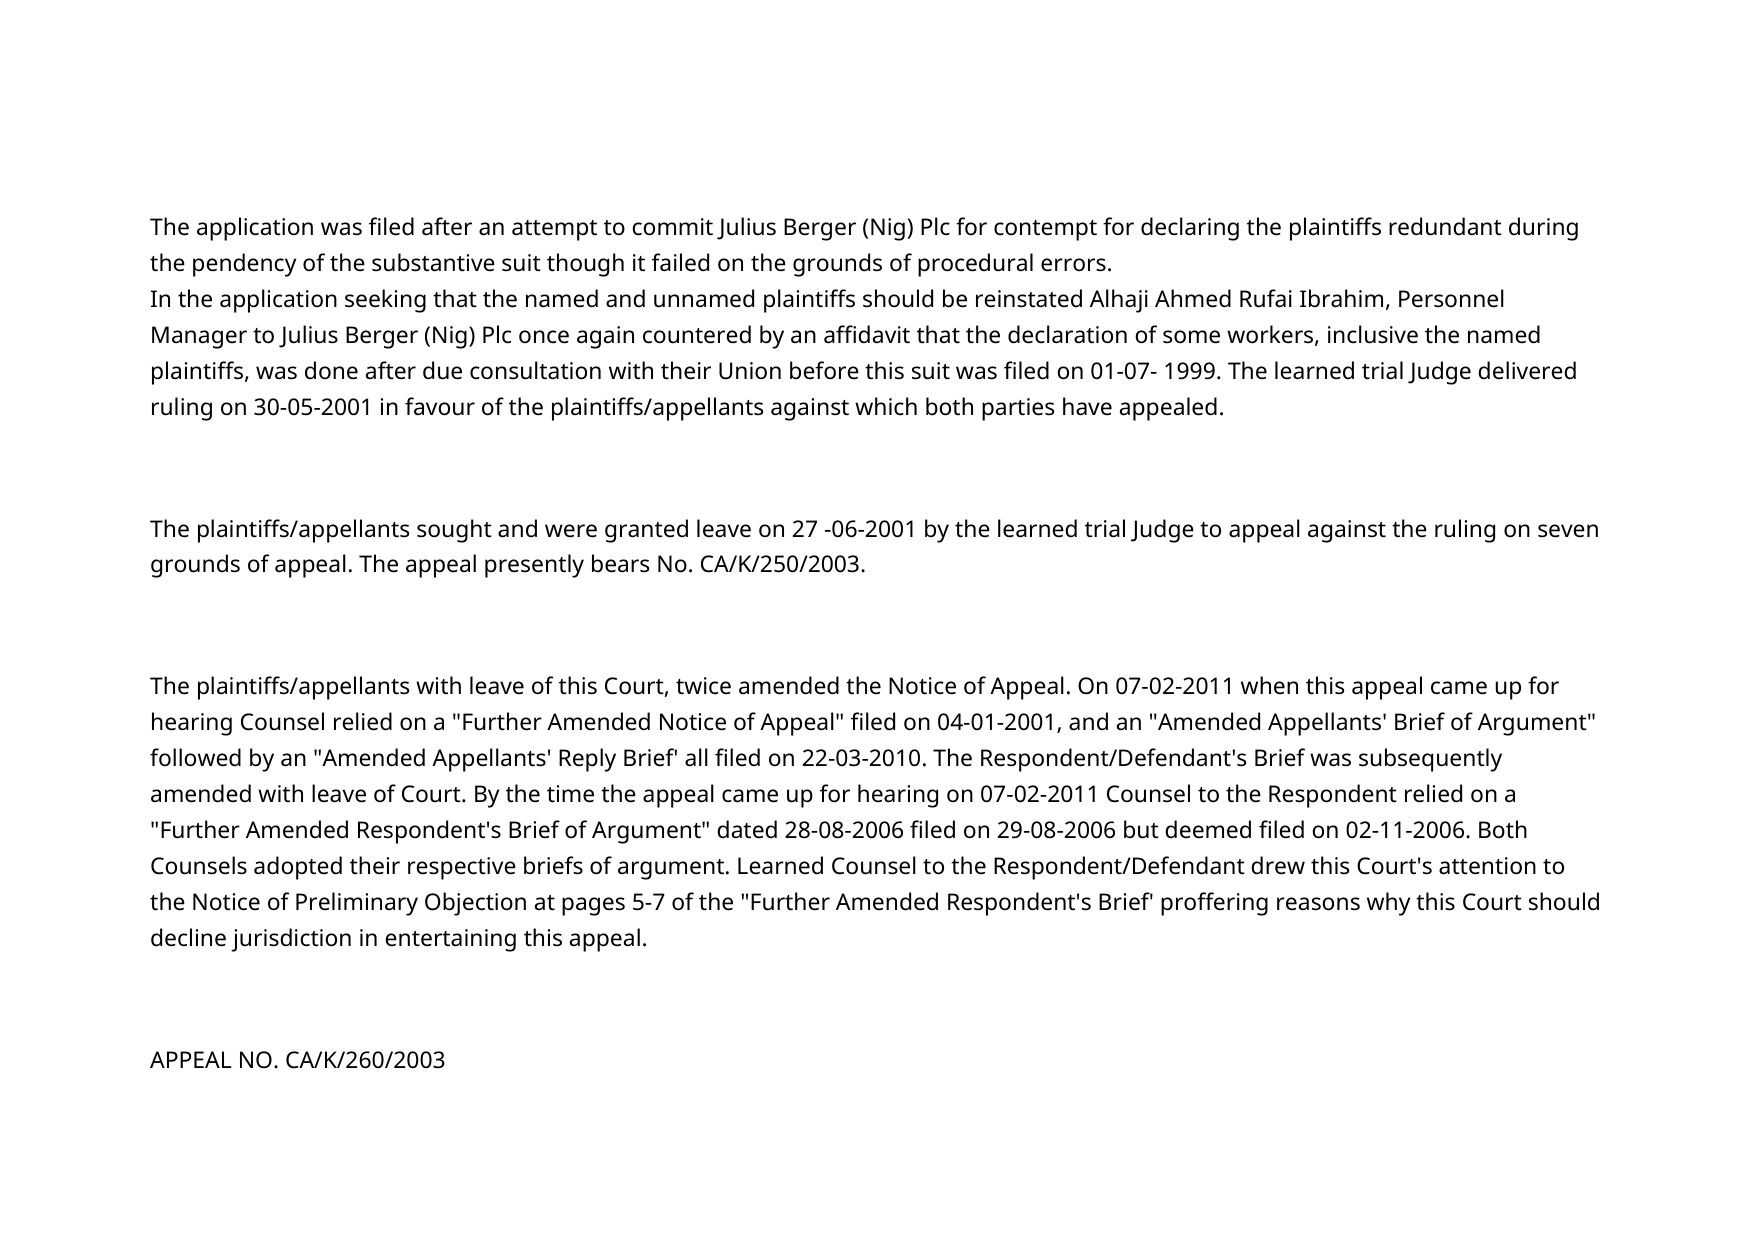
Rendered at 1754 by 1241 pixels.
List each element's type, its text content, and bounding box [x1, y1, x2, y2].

text The plaintiffs/appellants with leave of this Court, twice amended the Notice of Appeal. On 07-02-2011 when this appeal came up for hearing Counsel relied on a "Further Amended Notice of Appeal" filed on 04-01-2001, and an "Amended Appellants' Brief of Argument" followed by an "Amended Appellants' Reply Brief' all filed on 22-03-2010. The Respondent/Defendant's Brief was subsequently amended with leave of Court. By the time the appeal came up for hearing on 07-02-2011 Counsel to the Respondent relied on a "Further Amended Respondent's Brief of Argument" dated 28-08-2006 filed on 29-08-2006 but deemed filed on 02-11-2006. Both Counsels adopted their respective briefs of argument. Learned Counsel to the Respondent/Defendant drew this Court's attention to the Notice of Preliminary Objection at pages 5-7 of the "Further Amended Respondent's Brief' proffering reasons why this Court should decline jurisdiction in entertaining this appeal. [150, 670, 1604, 953]
text The application was filed after an attempt to commit Julius Berger (Nig) Plc for contempt for declaring the plaintiffs redundant during the pendency of the substantive suit though it failed on the grounds of procedural errors. In the application seeking that the named and unnamed plaintiffs should be reinstated Alhaji Ahmed Rufai Ibrahim, Personnel Manager to Julius Berger (Nig) Plc once again countered by an affidavit that the declaration of some workers, inclusive the named plaintiffs, was done after due consultation with their Union before this suit was filed on 01-07- 1999. The learned trial Judge delivered ruling on 30-05-2001 in favour of the plaintiffs/appellants against which both parties have appealed. [150, 211, 1604, 422]
text APPEAL NO. CA/K/260/2003 [150, 1044, 1604, 1075]
text The plaintiffs/appellants sought and were granted leave on 27 -06-2001 by the learned trial Judge to appeal against the ruling on seven grounds of appeal. The appeal presently bears No. CA/K/250/2003. [150, 512, 1604, 580]
